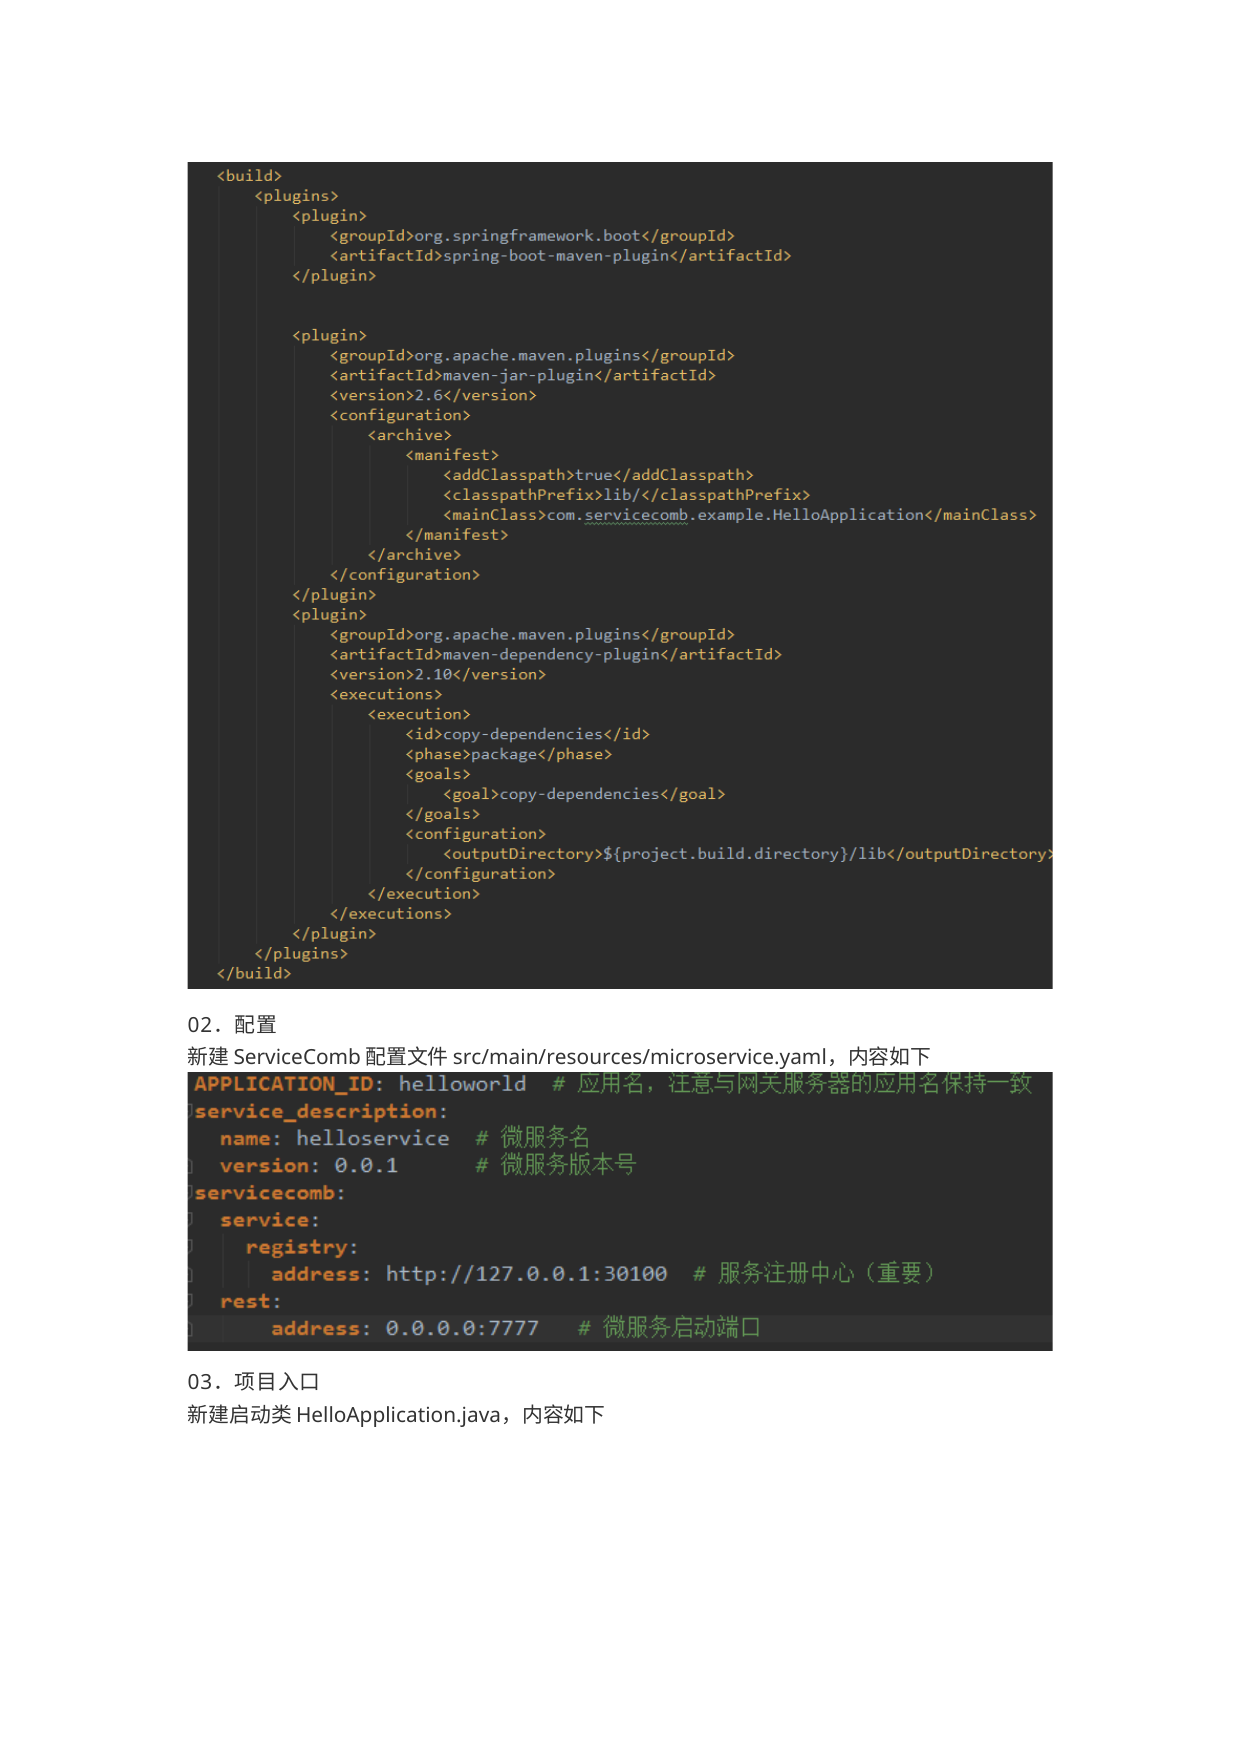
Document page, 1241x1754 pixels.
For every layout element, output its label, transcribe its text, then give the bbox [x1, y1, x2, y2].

picture [187, 1072, 1053, 1351]
text 03．项目入口 [187, 1364, 1053, 1397]
text 02．配置 [187, 1007, 1053, 1039]
text 新建ServiceComb配置文件src/main/resources/microservice.yaml，内容如下 [187, 1039, 1053, 1072]
picture [187, 162, 1053, 989]
text 新建启动类HelloApplication.java，内容如下 [187, 1397, 1053, 1429]
